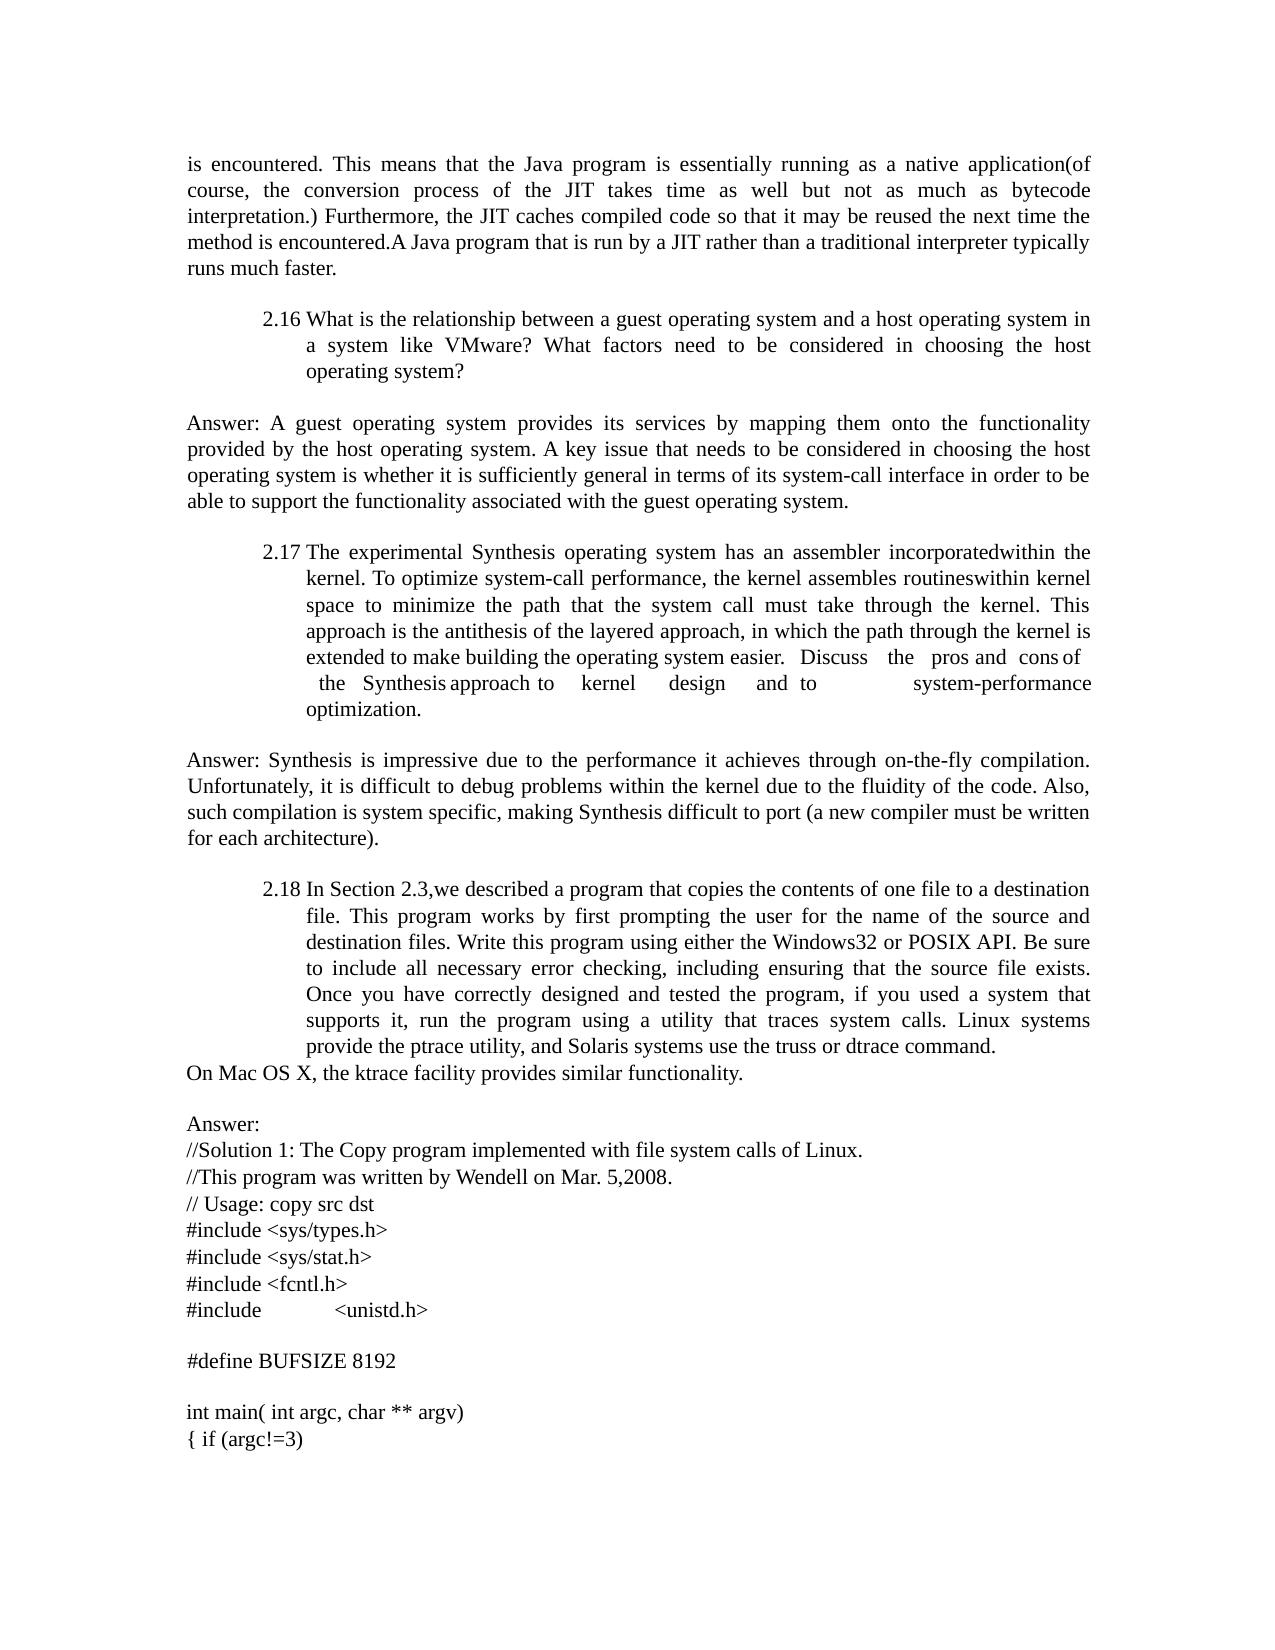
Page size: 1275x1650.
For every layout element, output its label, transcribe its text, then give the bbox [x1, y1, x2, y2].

text { if (argc!=3) [186, 1426, 310, 1451]
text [186, 151, 1092, 281]
text int main( int argc, char ** argv) [186, 1399, 1092, 1424]
list The experimental Synthesis operating system has an assembler incorporatedwithin the kernel. To optimize system-call performance, the kernel assembles routineswithin kernel space to minimize the path that the system call must take through the kernel. This approach is the antithesis of the layered approach, in which the path through the kernel is extended to make building the operating system easier. Discuss the pros and cons of the Synthesis approach to kernel design and to system-performance optimization. [262, 539, 1092, 721]
text #include <fcntl.h> [186, 1271, 1092, 1296]
list What is the relationship between a guest operating system and a host operating system in a system like VMware? What factors need to be considered in choosing the host operating system? [262, 306, 1092, 384]
list In Section 2.3,we described a program that copies the contents of one file to a destination file. This program works by first prompting the user for the name of the source and destination files. Write this program using either the Windows32 or POSIX API. Be sure to include all necessary error checking, including ensuring that the source file exists. Once you have correctly designed and tested the program, if you used a system that supports it, run the program using a utility that traces system calls. Linux systems provide the ptrace utility, and Solaris systems use the truss or dtrace command. [262, 876, 1092, 1058]
text Answer: [186, 1111, 1092, 1136]
text // Usage: copy src dst [186, 1191, 1092, 1216]
text On Mac OS X, the ktrace facility provides similar functionality. [186, 1060, 1092, 1085]
text #include <sys/stat.h> [186, 1244, 1092, 1269]
text //This program was written by Wendell on Mar. 5,2008. [186, 1164, 1092, 1189]
text //Solution 1: The Copy program implemented with file system calls of Linux. [186, 1137, 1092, 1163]
text #include <sys/types.h> [186, 1217, 1092, 1243]
text #include <unistd.h> #define BUFSIZE 8192 [186, 1297, 428, 1373]
text Answer: Synthesis is impressive due to the performance it achieves through on-the-fly compilation. Unfortunately, it is difficult to debug problems within the kernel due to the fluidity of the code. Also, such compilation is system specific, making Synthesis difficult to port (a new compiler must be written for each architecture). [186, 747, 1092, 851]
text Answer: A guest operating system provides its services by mapping them onto the functionality provided by the host operating system. A key issue that needs to be considered in choosing the host operating system is whether it is sufficiently general in terms of its system-call interface in order to be able to support the functionality associated with the guest operating system. [186, 410, 1092, 513]
